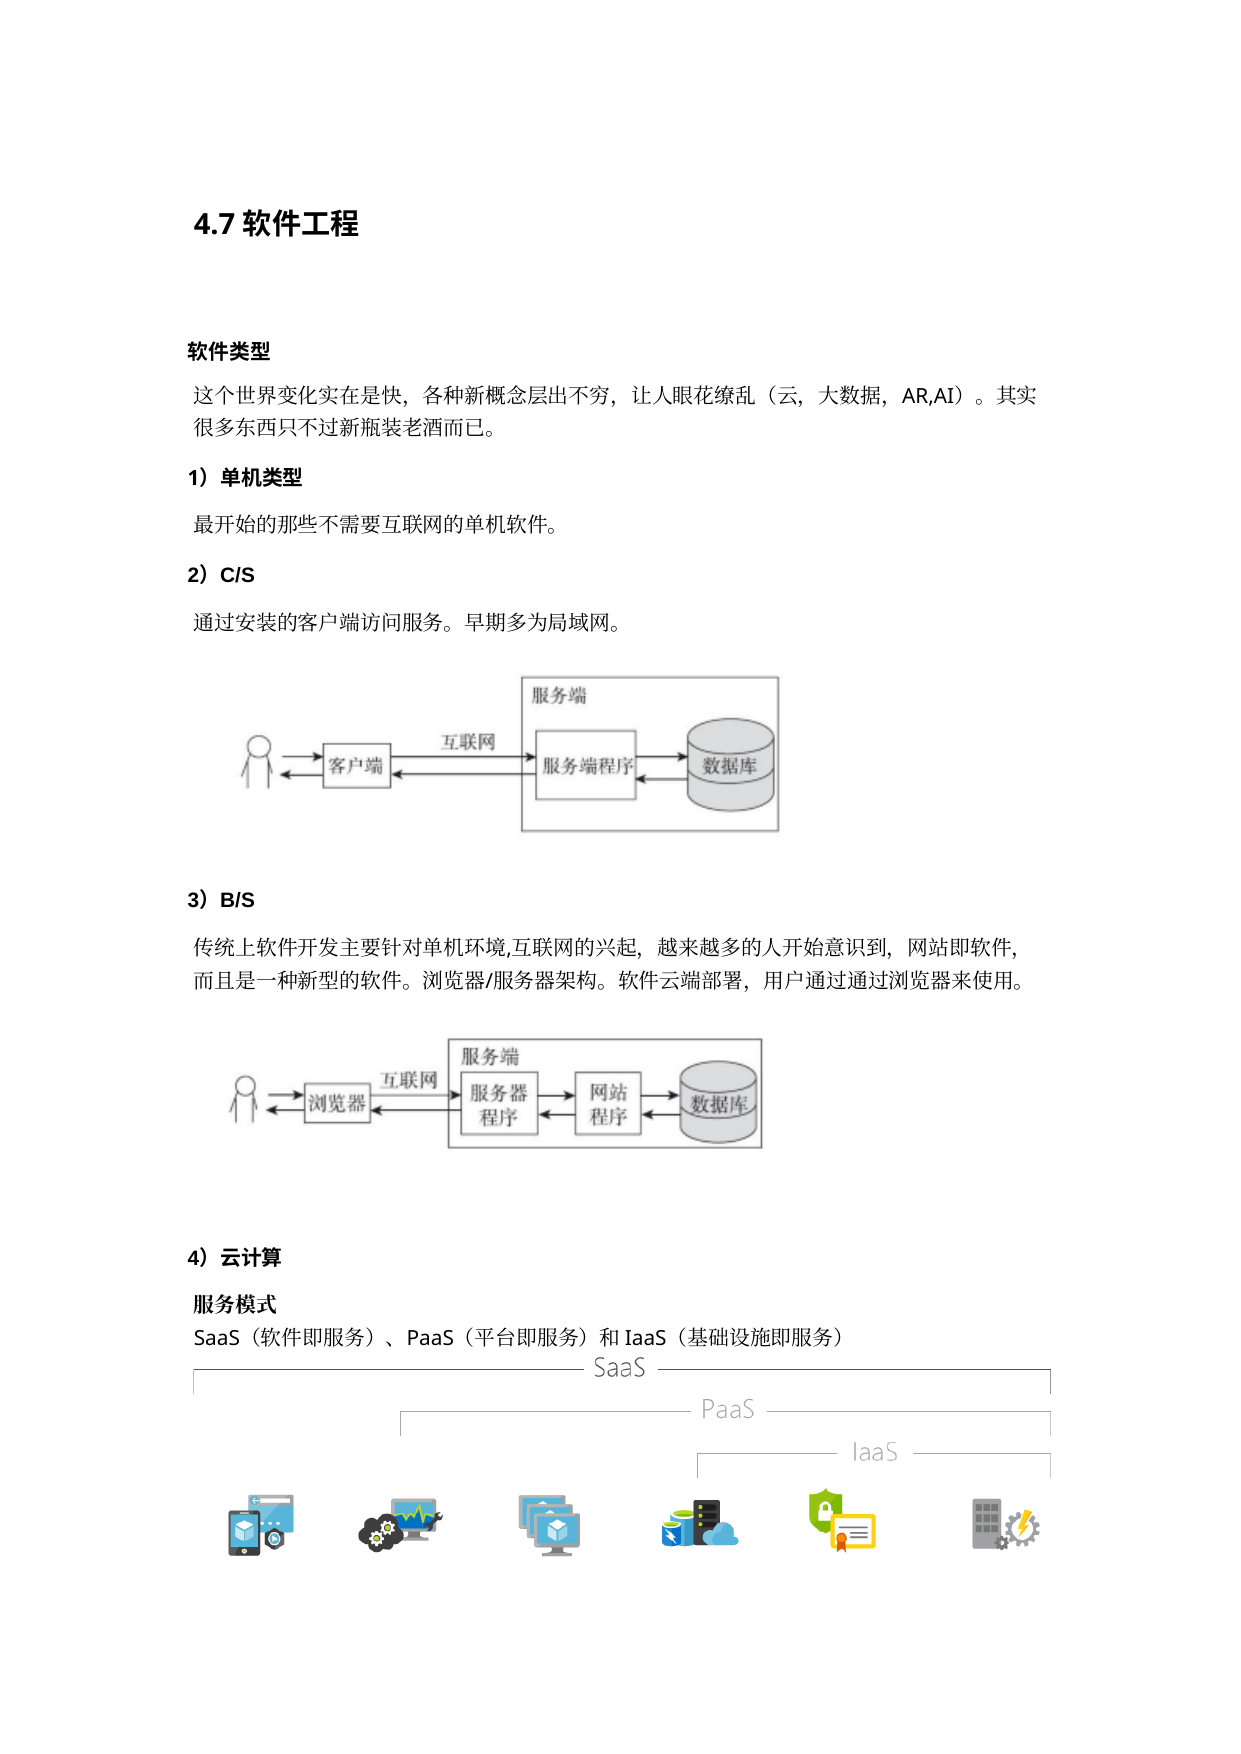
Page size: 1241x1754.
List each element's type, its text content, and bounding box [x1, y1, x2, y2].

picture [193, 638, 839, 863]
text 1）单机类型 [187, 460, 1053, 492]
text 服务模式 [193, 1289, 1053, 1321]
picture [193, 1353, 1059, 1567]
text 通过安装的客户端访问服务。早期多为局域网。 [193, 606, 1053, 639]
picture [187, 1012, 811, 1174]
subtitle 软件类型 [187, 334, 1053, 366]
text 最开始的那些不需要互联网的单机软件。 [193, 509, 1053, 541]
text 3）B/S [187, 882, 1053, 915]
text 2）C/S [187, 557, 1053, 590]
text 4）云计算 [187, 1240, 1053, 1272]
text SaaS（软件即服务）、PaaS（平台即服务）和IaaS（基础设施即服务） [193, 1321, 1053, 1353]
subtitle 4.7 软件工程 [193, 189, 1053, 254]
text 这个世界变化实在是快，各种新概念层出不穷，让人眼花缭乱（云，大数据，AR,AI）。其实很多东西只不过新瓶装老酒而已。 [193, 379, 1053, 444]
text 传统上软件开发主要针对单机环境,互联网的兴起，越来越多的人开始意识到，网站即软件，而且是一种新型的软件。浏览器/服务器架构。软件云端部署，用户通过通过浏览器来使用。 [193, 931, 1053, 996]
